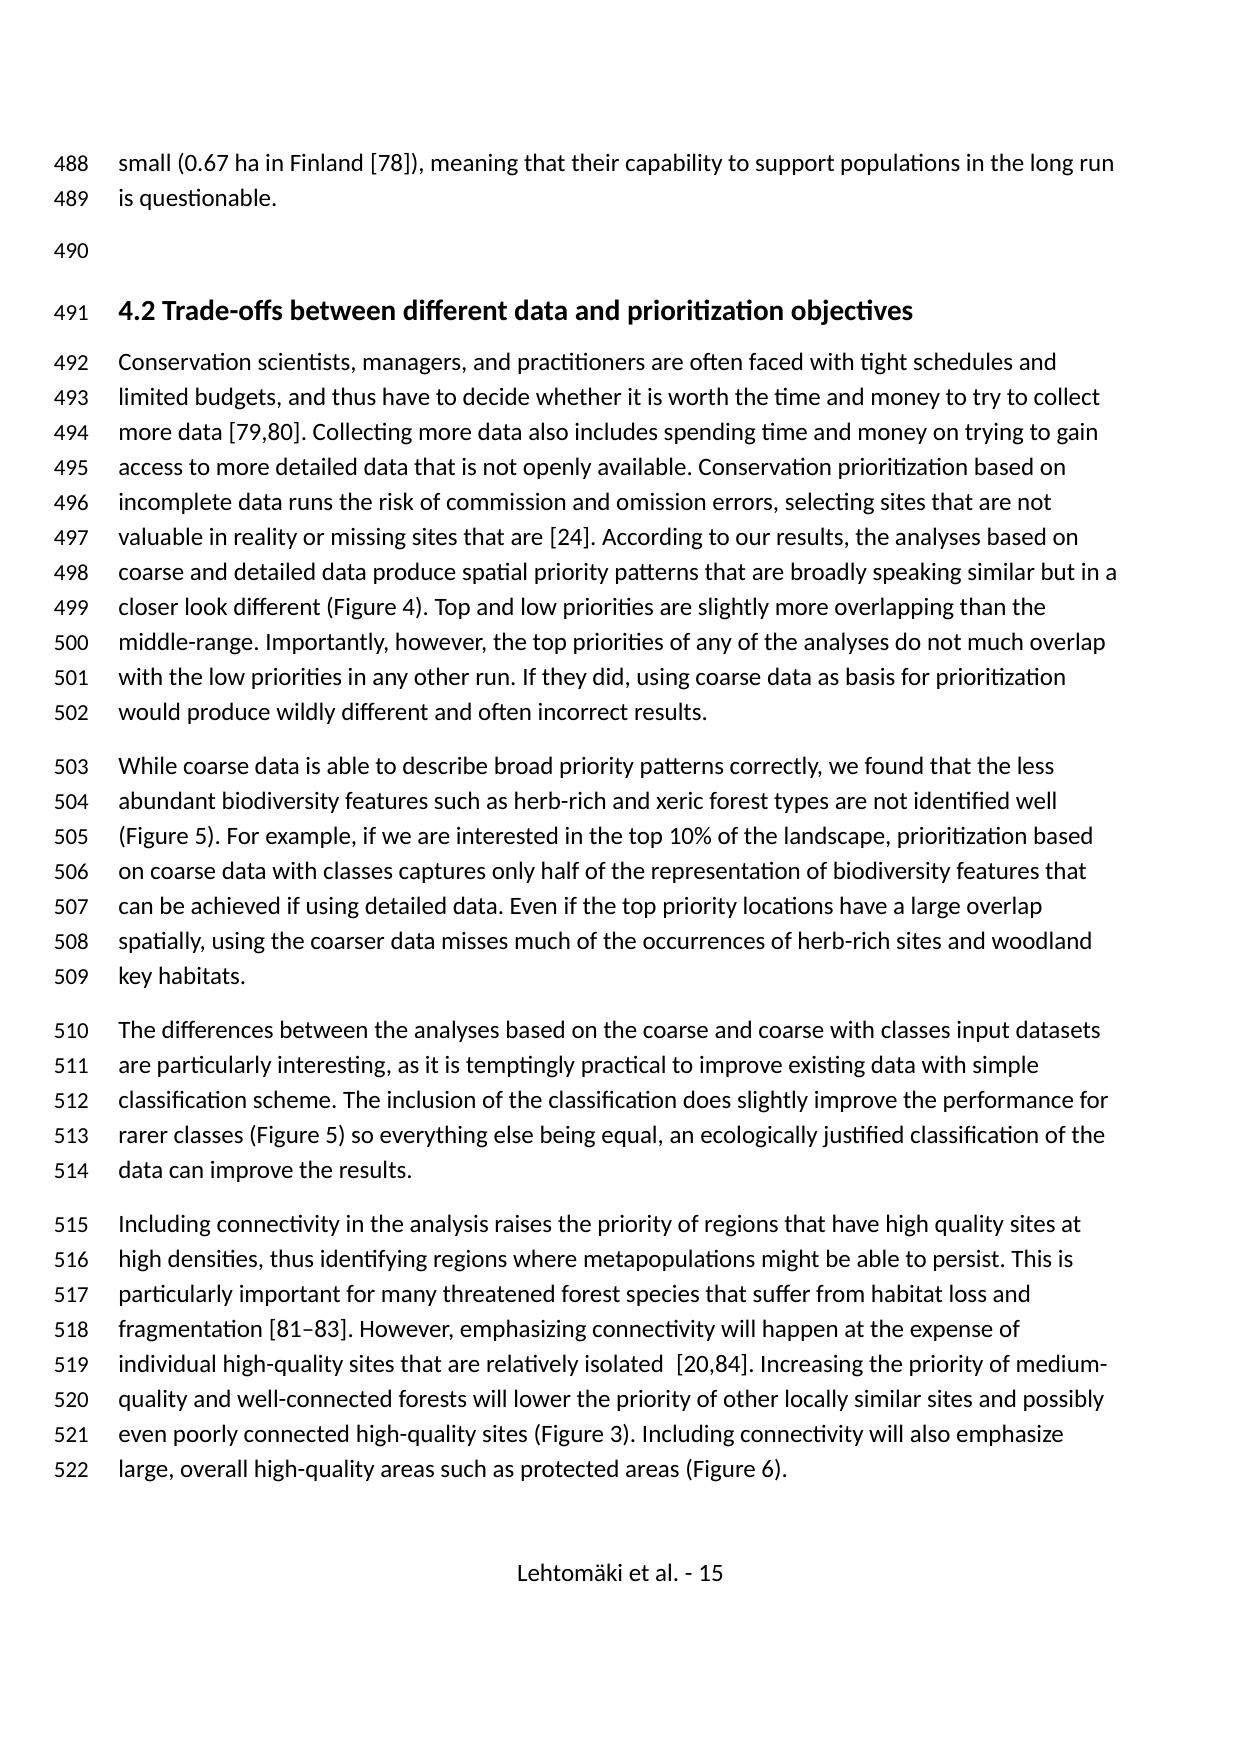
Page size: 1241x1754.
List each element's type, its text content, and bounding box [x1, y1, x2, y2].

subtitle 4.2 Trade-offs between different data and prioritization objectives [118, 292, 1122, 328]
text Conservation scientists, managers, and practitioners are often faced with tight schedules and limited budgets, and thus have to decide whether it is worth the time and money to try to collect more data [79,80]. Collecting more data also includes spending time and money on trying to gain access to more detailed data that is not openly available. Conservation prioritization based on incomplete data runs the risk of commission and omission errors, selecting sites that are not valuable in reality or missing sites that are [24]. According to our results, the analyses based on coarse and detailed data produce spatial priority patterns that are broadly speaking similar but in a closer look different (Figure 4). Top and low priorities are slightly more overlapping than the middle-range. Importantly, however, the top priorities of any of the analyses do not much overlap with the low priorities in any other run. If they did, using coarse data as basis for prioritization would produce wildly different and often incorrect results. [118, 347, 1122, 727]
text While coarse data is able to describe broad priority patterns correctly, we found that the less abundant biodiversity features such as herb-rich and xeric forest types are not identified well (Figure 5). For example, if we are interested in the top 10% of the landscape, prioritization based on coarse data with classes captures only half of the representation of biodiversity features that can be achieved if using detailed data. Even if the top priority locations have a large overlap spatially, using the coarser data misses much of the occurrences of herb-rich sites and woodland key habitats. [118, 750, 1122, 991]
text Including connectivity in the analysis raises the priority of regions that have high quality sites at high densities, thus identifying regions where metapopulations might be able to persist. This is particularly important for many threatened forest species that suffer from habitat loss and fragmentation [81–83]. However, emphasizing connectivity will happen at the expense of individual high-quality sites that are relatively isolated [20,84]. Increasing the priority of medium-quality and well-connected forests will lower the priority of other locally similar sites and possibly even poorly connected high-quality sites (Figure 3). Including connectivity will also emphasize large, overall high-quality areas such as protected areas (Figure 6). [118, 1208, 1122, 1483]
text The differences between the analyses based on the coarse and coarse with classes input datasets are particularly interesting, as it is temptingly practical to improve existing data with simple classification scheme. The inclusion of the classification does slightly improve the performance for rarer classes (Figure 5) so everything else being equal, an ecologically justified classification of the data can improve the results. [118, 1014, 1122, 1184]
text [118, 148, 1122, 213]
